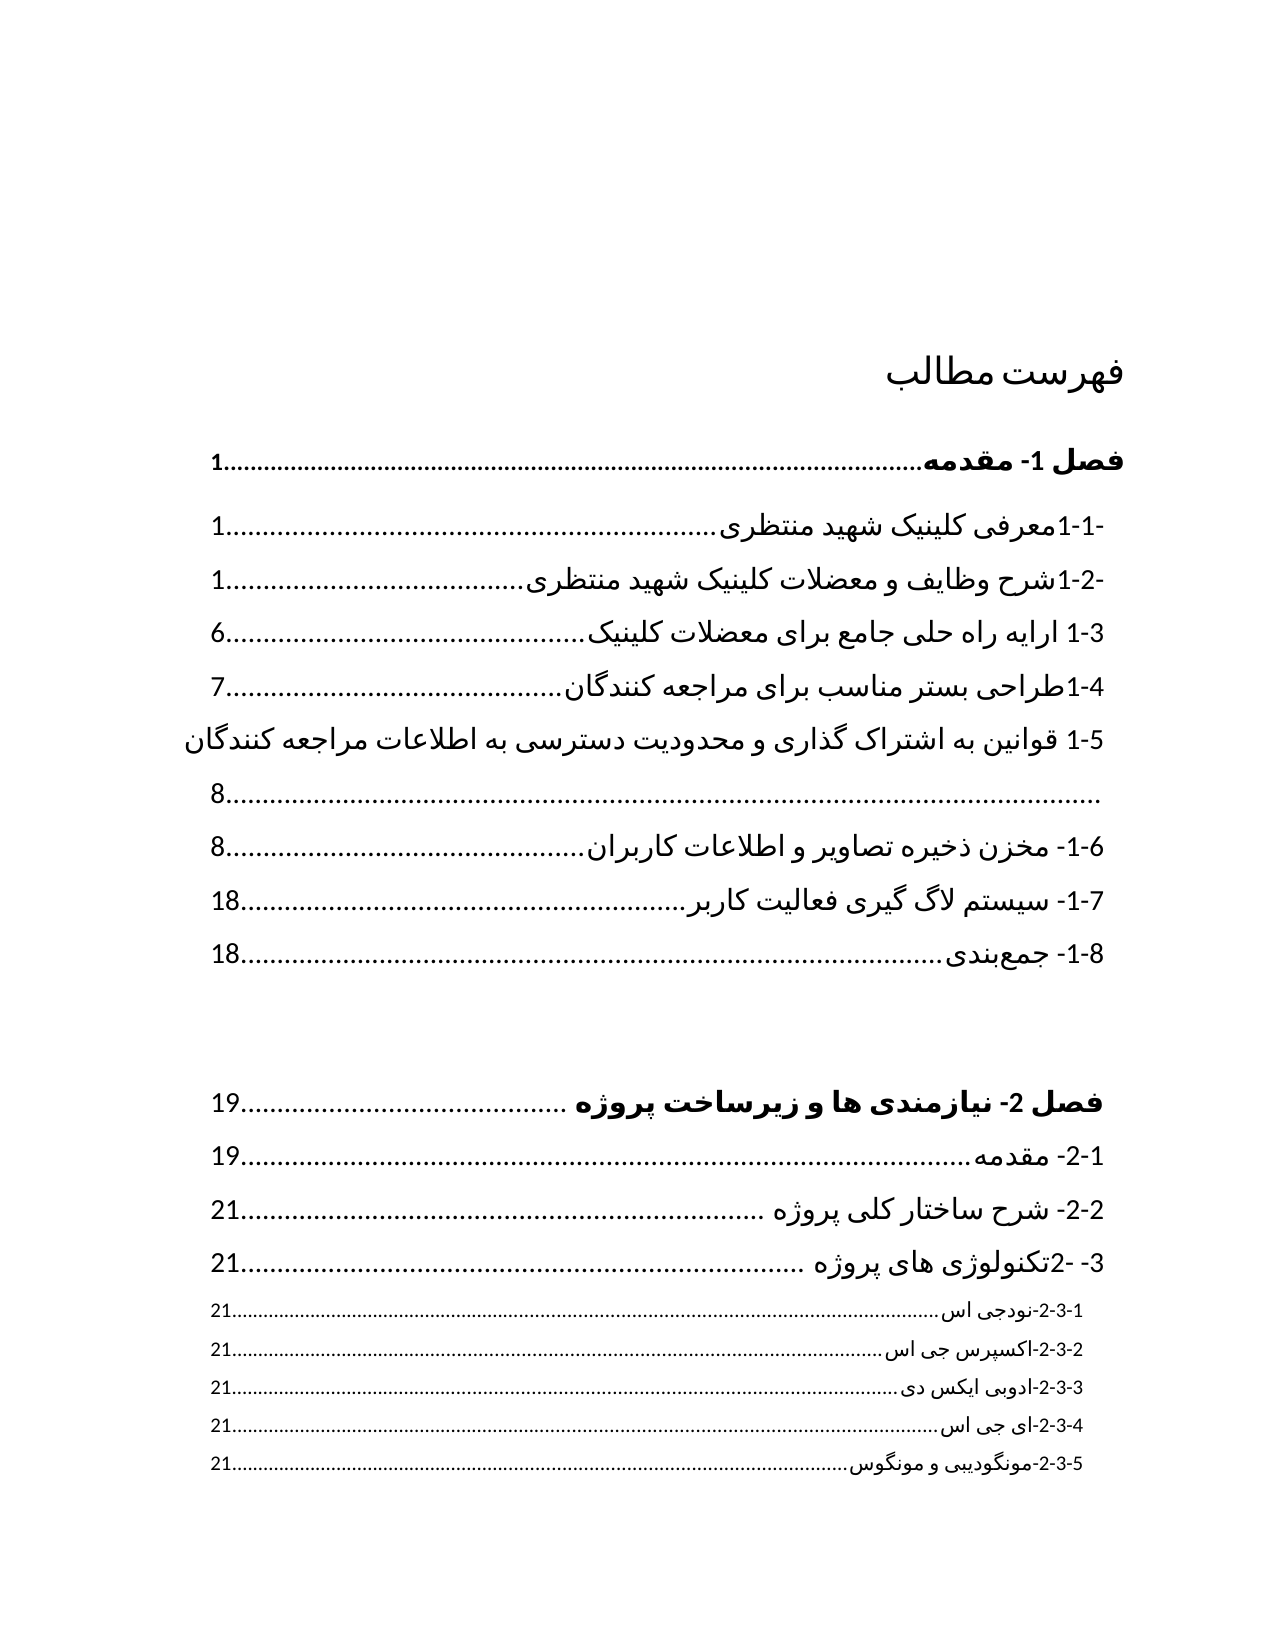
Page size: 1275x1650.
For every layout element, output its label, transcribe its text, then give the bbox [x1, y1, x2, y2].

text فهرست مطالب [150, 348, 1125, 394]
